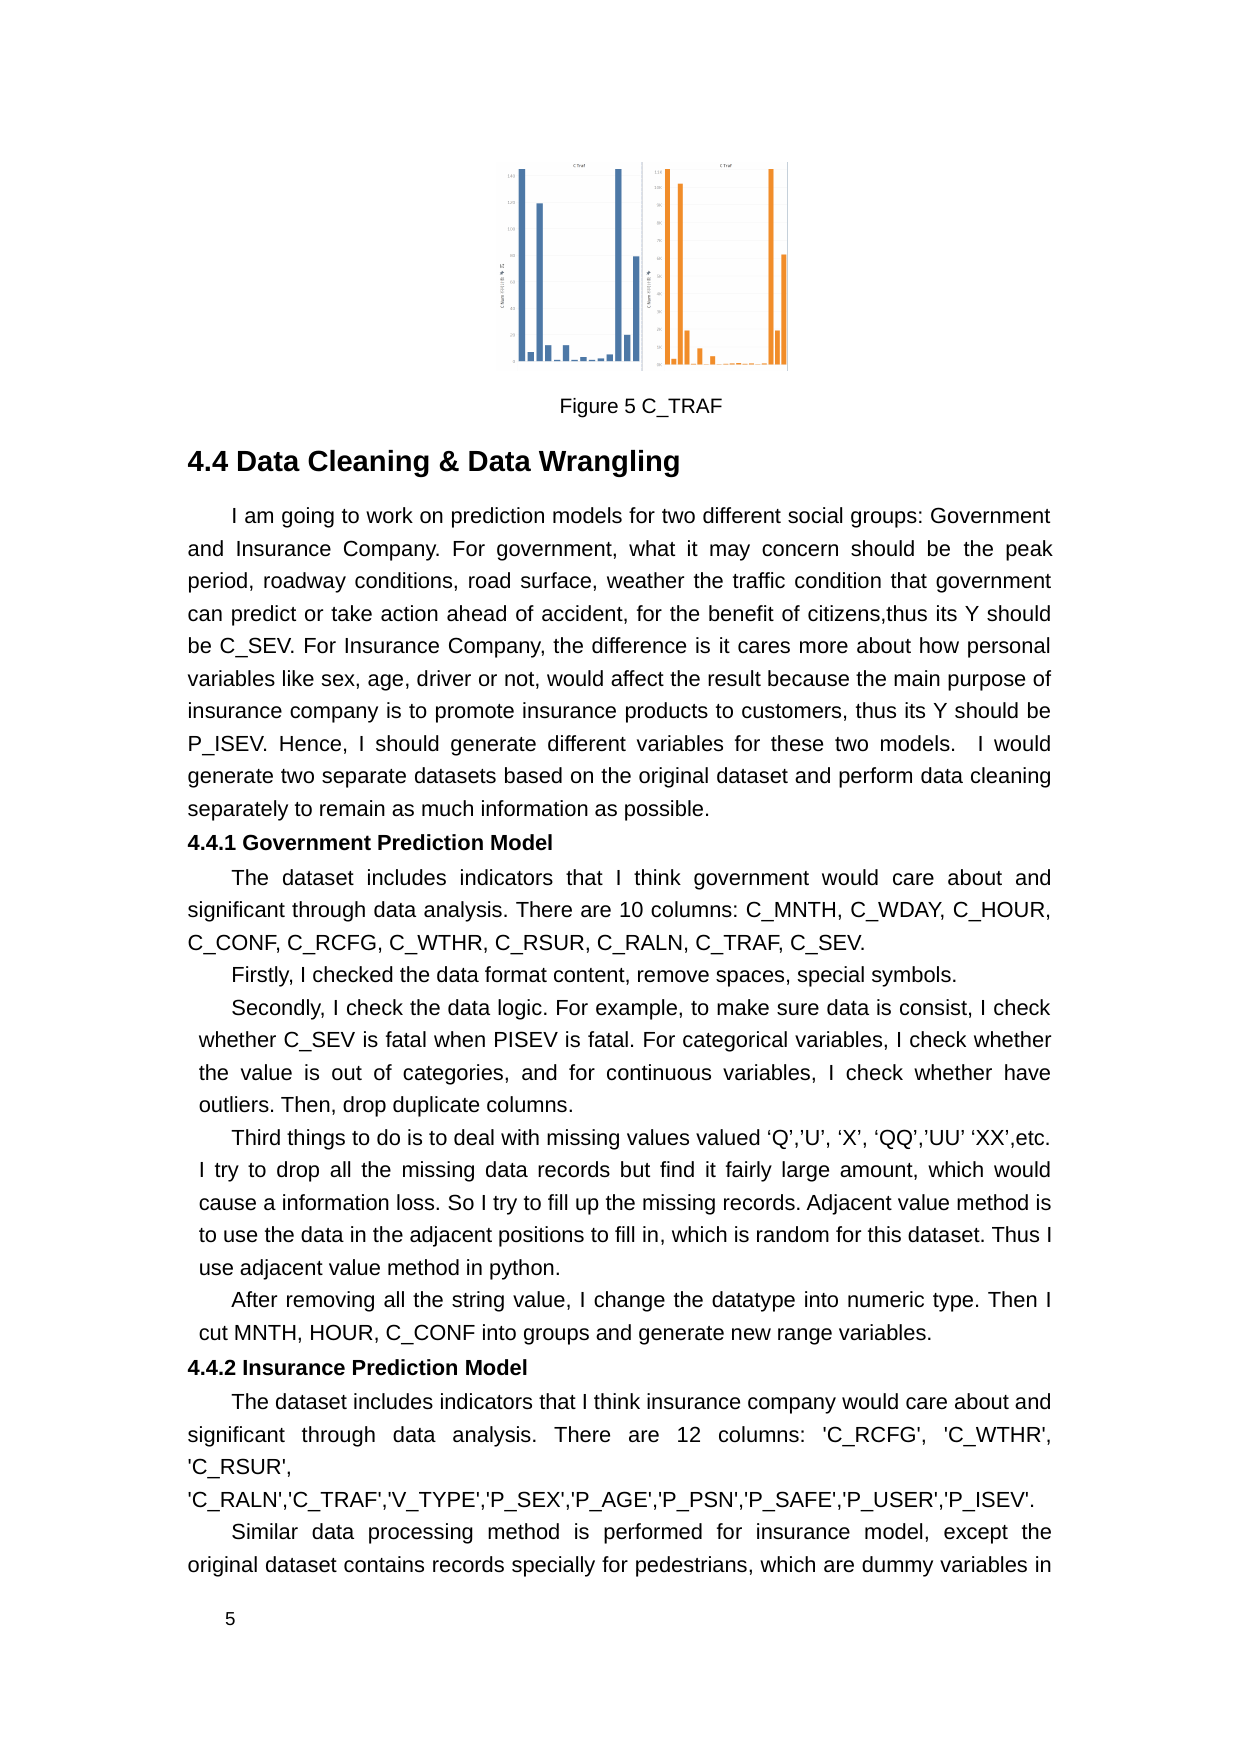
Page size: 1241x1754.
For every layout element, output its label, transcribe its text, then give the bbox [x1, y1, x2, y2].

subtitle 4.4.2 Insurance Prediction Model [187, 1351, 1053, 1383]
text The dataset includes indicators that I think government would care about and significant through data analysis. There are 10 columns: C_MNTH, C_WDAY, C_HOUR, C_CONF, C_RCFG, C_WTHR, C_RSUR, C_RALN, C_TRAF, C_SEV. [187, 861, 1053, 959]
text Figure 5 C_TRAF [187, 389, 1053, 422]
subtitle 4.4 Data Cleaning & Data Wrangling [187, 428, 1053, 493]
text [187, 1515, 1053, 1580]
text I am going to work on prediction models for two different social groups: Government and Insurance Company. For government, what it may concern should be the peak period, roadway conditions, road surface, weather the traffic condition that government can predict or take action ahead of accident, for the benefit of citizens,thus its Y should be C_SEV. For Insurance Company, the difference is it cares more about how personal variables like sex, age, driver or not, would affect the result because the main purpose of insurance company is to promote insurance products to customers, thus its Y should be P_ISEV. Hence, I should generate different variables for these two models. I would generate two separate datasets based on the original dataset and perform data cleaning separately to remain as much information as possible. [187, 499, 1053, 824]
picture [496, 162, 788, 371]
text Firstly, I checked the data format content, remove spaces, special symbols. [198, 959, 1053, 991]
subtitle 4.4.1 Government Prediction Model [187, 827, 1053, 859]
text Secondly, I check the data logic. For example, to make sure data is consist, I check whether C_SEV is fatal when PISEV is fatal. For categorical variables, I check whether the value is out of categories, and for continuous variables, I check whether have outliers. Then, drop duplicate columns. [198, 991, 1053, 1121]
text After removing all the string value, I change the datatype into numeric type. Then I cut MNTH, HOUR, C_CONF into groups and generate new range variables. [198, 1284, 1053, 1349]
text The dataset includes indicators that I think insurance company would care about and significant through data analysis. There are 12 columns: 'C_RCFG', 'C_WTHR', 'C_RSUR', 'C_RALN','C_TRAF','V_TYPE','P_SEX','P_AGE','P_PSN','P_SAFE','P_USER','P_ISEV'. [187, 1385, 1053, 1515]
text Third things to do is to deal with missing values valued ‘Q’,’U’, ‘X’, ‘QQ’,’UU’ ‘XX’,etc. I try to drop all the missing data records but find it fairly large amount, which would cause a information loss. So I try to fill up the missing records. Adjacent value method is to use the data in the adjacent positions to fill in, which is random for this dataset. Thus I use adjacent value method in python. [198, 1121, 1053, 1284]
